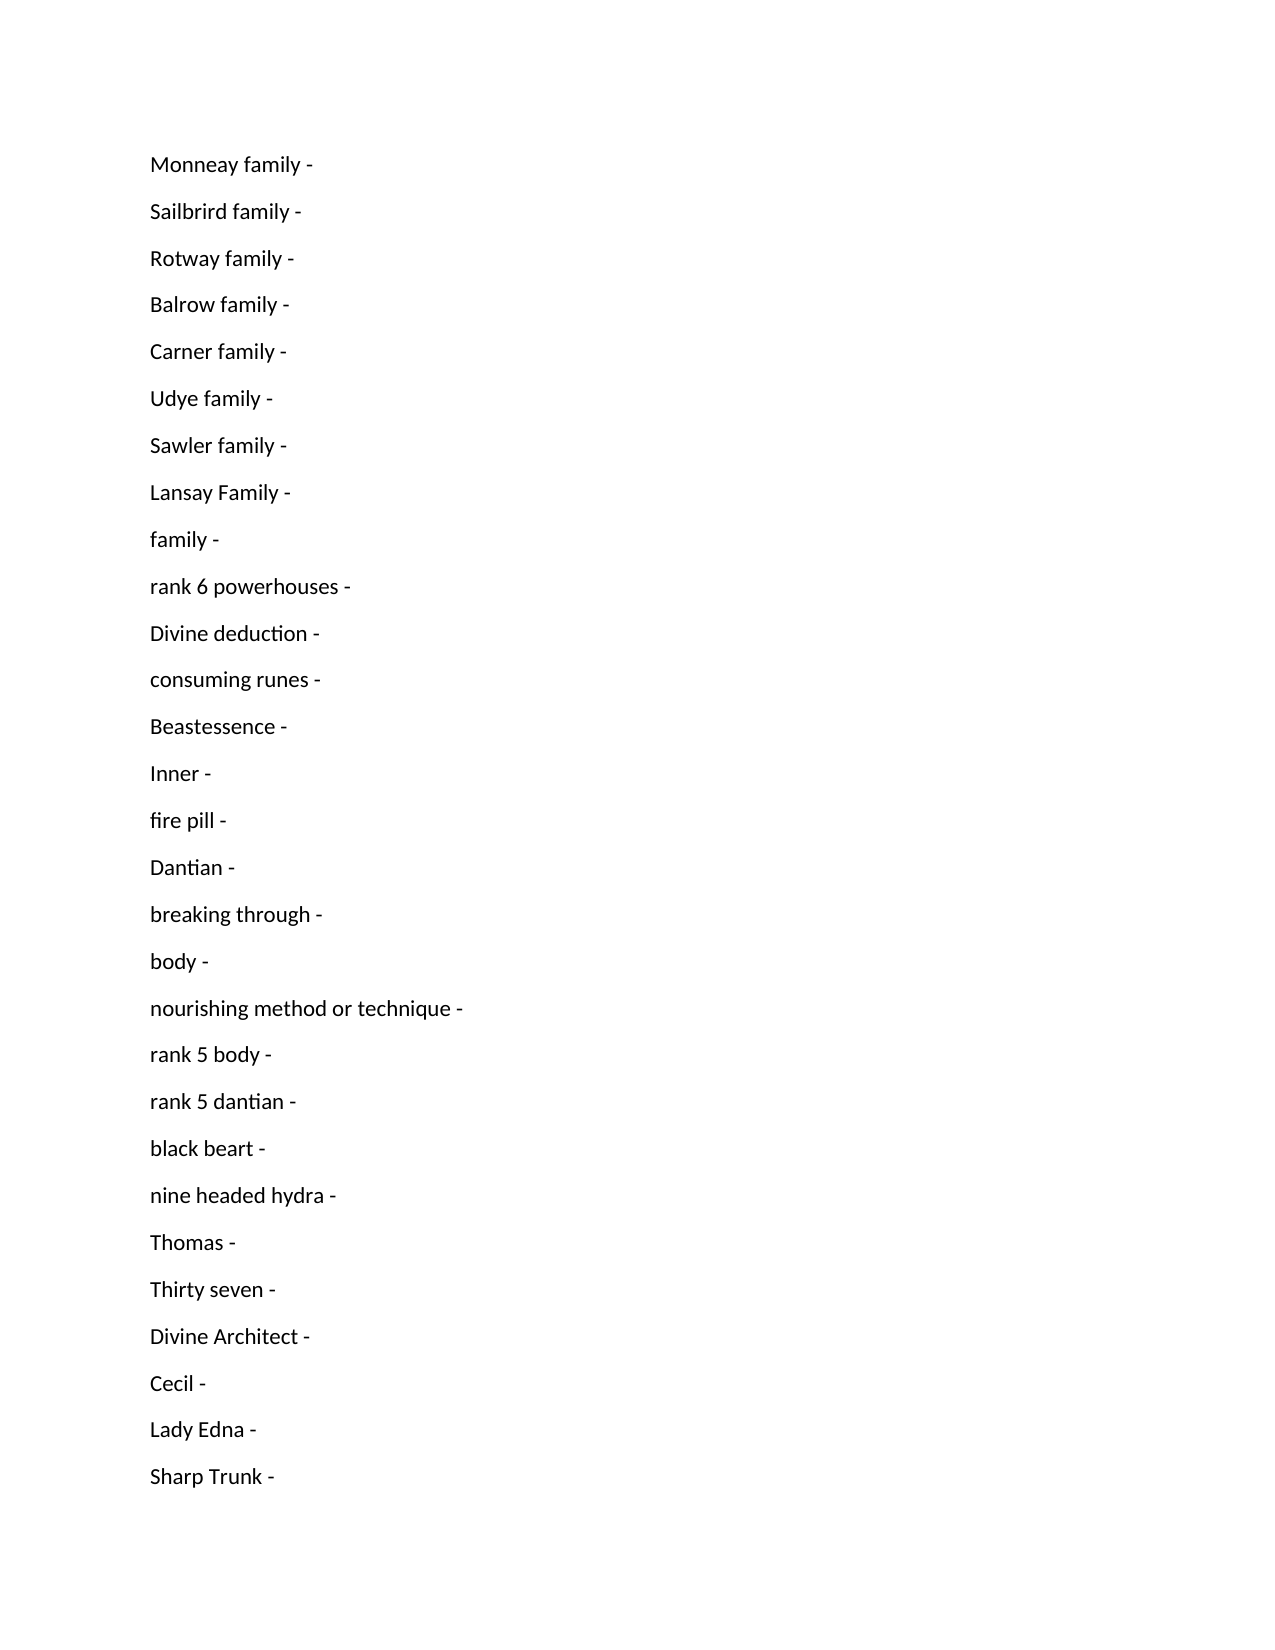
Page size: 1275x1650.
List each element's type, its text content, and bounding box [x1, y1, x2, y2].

text Udye family - [150, 384, 1125, 412]
text black beart - [150, 1134, 1125, 1162]
text Inner - [150, 759, 1125, 787]
text Dantian - [150, 853, 1125, 881]
text nourishing method or technique - [150, 994, 1125, 1022]
text family - [150, 525, 1125, 553]
text nine headed hydra - [150, 1181, 1125, 1209]
text Divine deduction - [150, 619, 1125, 647]
text Lansay Family - [150, 478, 1125, 506]
text consuming runes - [150, 666, 1125, 694]
text Divine Architect - [150, 1322, 1125, 1350]
text rank 5 body - [150, 1041, 1125, 1069]
text breaking through - [150, 900, 1125, 928]
text Cecil - [150, 1369, 1125, 1397]
text Thirty seven - [150, 1275, 1125, 1303]
text rank 5 dantian - [150, 1087, 1125, 1116]
text Beastessence - [150, 712, 1125, 741]
text Balrow family - [150, 291, 1125, 319]
text body - [150, 947, 1125, 975]
text Sharp Trunk - [150, 1462, 1125, 1491]
text Thomas - [150, 1228, 1125, 1256]
text Sawler family - [150, 431, 1125, 459]
text Sailbrird family - [150, 197, 1125, 225]
text rank 6 powerhouses - [150, 572, 1125, 600]
text Carner family - [150, 337, 1125, 366]
text Rotway family - [150, 244, 1125, 272]
text fire pill - [150, 806, 1125, 834]
text Lady Edna - [150, 1416, 1125, 1444]
text Monneay family - [150, 150, 1125, 178]
